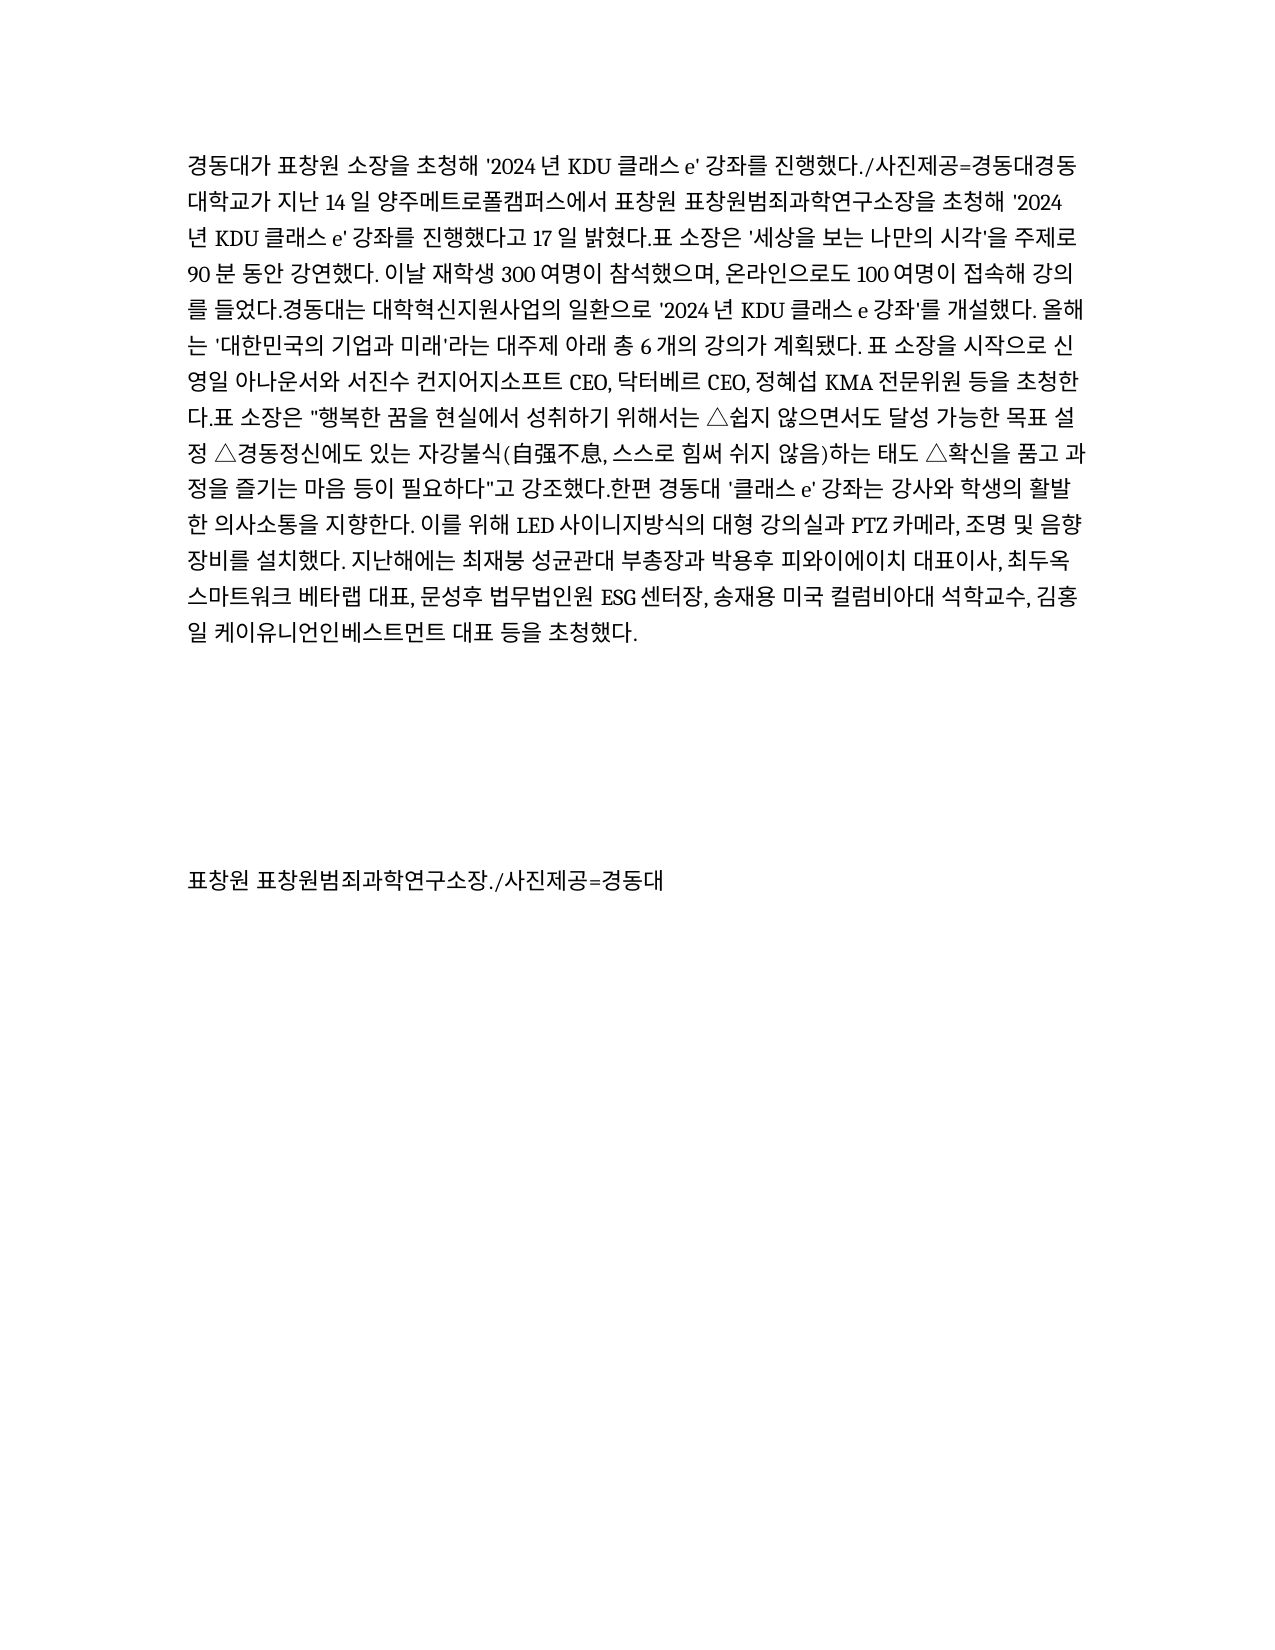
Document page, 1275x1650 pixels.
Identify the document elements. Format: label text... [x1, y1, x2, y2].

text 경동대가 표창원 소장을 초청해 '2024년 KDU 클래스e' 강좌를 진행했다./사진제공=경동대경동대학교가 지난 14일 양주메트로폴캠퍼스에서 표창원 표창원범죄과학연구소장을 초청해 '2024년 KDU 클래스e' 강좌를 진행했다고 17일 밝혔다.표 소장은 '세상을 보는 나만의 시각'을 주제로 90분 동안 강연했다. 이날 재학생 300여명이 참석했으며, 온라인으로도 100여명이 접속해 강의를 들었다.경동대는 대학혁신지원사업의 일환으로 '2024년 KDU 클래스e 강좌'를 개설했다. 올해는 '대한민국의 기업과 미래'라는 대주제 아래 총 6개의 강의가 계획됐다. 표 소장을 시작으로 신영일 아나운서와 서진수 컨지어지소프트 CEO, 닥터베르 CEO, 정혜섭 KMA 전문위원 등을 초청한다.표 소장은 "행복한 꿈을 현실에서 성취하기 위해서는 △쉽지 않으면서도 달성 가능한 목표 설정 △경동정신에도 있는 자강불식(自强不息, 스스로 힘써 쉬지 않음)하는 태도 △확신을 품고 과정을 즐기는 마음 등이 필요하다"고 강조했다.한편 경동대 '클래스e' 강좌는 강사와 학생의 활발한 의사소통을 지향한다. 이를 위해 LED사이니지방식의 대형 강의실과 PTZ카메라, 조명 및 음향 장비를 설치했다. 지난해에는 최재붕 성균관대 부총장과 박용후 피와이에이치 대표이사, 최두옥 스마트워크 베타랩 대표, 문성후 법무법인원 ESG센터장, 송재용 미국 컬럼비아대 석학교수, 김홍일 케이유니언인베스트먼트 대표 등을 초청했다. 표창원 표창원범죄과학연구소장./사진제공=경동대 [187, 150, 1087, 896]
